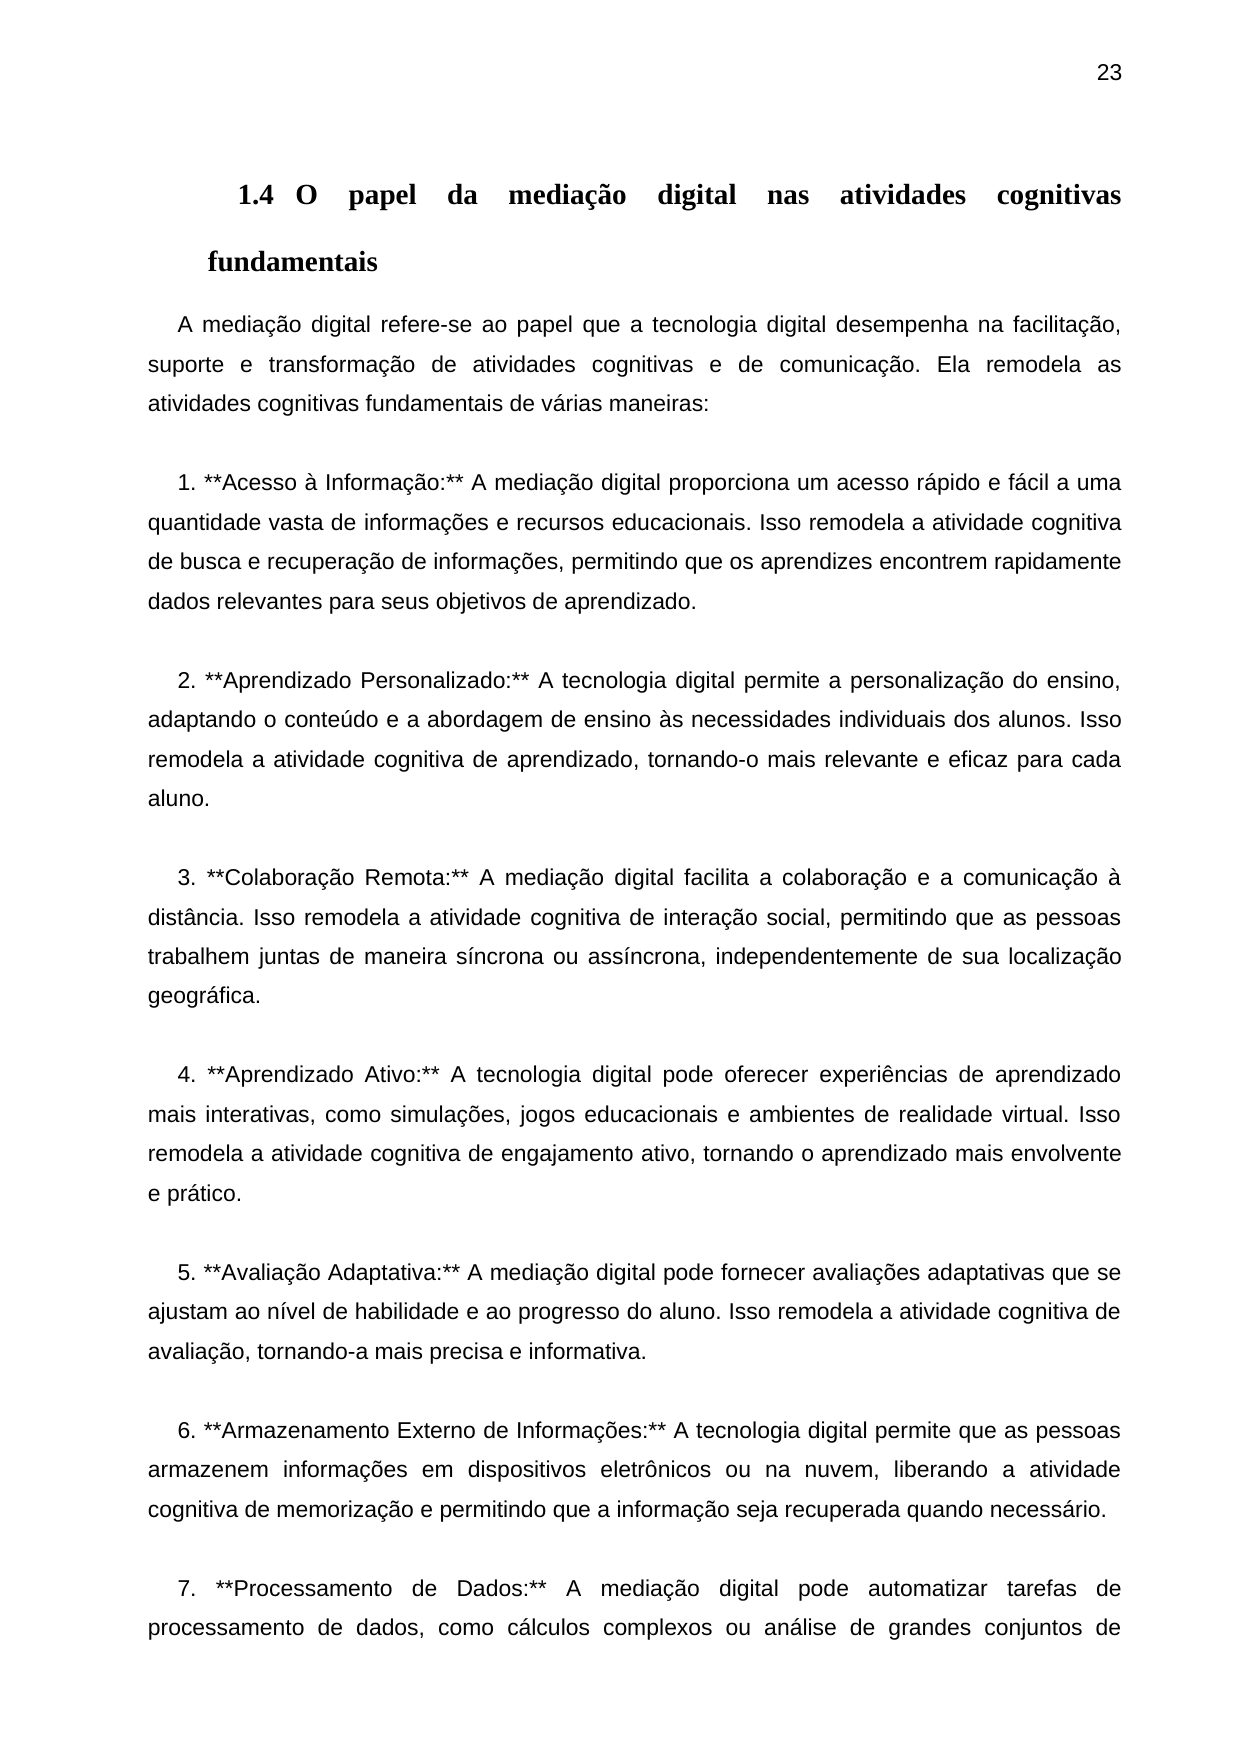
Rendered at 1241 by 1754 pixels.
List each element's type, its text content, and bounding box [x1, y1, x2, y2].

text 1. **Acesso à Informação:** A mediação digital proporciona um acesso rápido e fácil a uma quantidade vasta de informações e recursos educacionais. Isso remodela a atividade cognitiva de busca e recuperação de informações, permitindo que os aprendizes encontrem rapidamente dados relevantes para seus objetivos de aprendizado. [148, 469, 1122, 614]
text 6. **Armazenamento Externo de Informações:** A tecnologia digital permite que as pessoas armazenem informações em dispositivos eletrônicos ou na nuvem, liberando a atividade cognitiva de memorização e permitindo que a informação seja recuperada quando necessário. [148, 1417, 1122, 1522]
text 4. **Aprendizado Ativo:** A tecnologia digital pode oferecer experiências de aprendizado mais interativas, como simulações, jogos educacionais e ambientes de realidade virtual. Isso remodela a atividade cognitiva de engajamento ativo, tornando o aprendizado mais envolvente e prático. [148, 1061, 1122, 1206]
subtitle O papel da mediação digital nas atividades cognitivas fundamentais [208, 177, 1122, 278]
text 5. **Avaliação Adaptativa:** A mediação digital pode fornecer avaliações adaptativas que se ajustam ao nível de habilidade e ao progresso do aluno. Isso remodela a atividade cognitiva de avaliação, tornando-a mais precisa e informativa. [148, 1259, 1122, 1364]
text 2. **Aprendizado Personalizado:** A tecnologia digital permite a personalização do ensino, adaptando o conteúdo e a abordagem de ensino às necessidades individuais dos alunos. Isso remodela a atividade cognitiva de aprendizado, tornando-o mais relevante e eficaz para cada aluno. [148, 667, 1122, 811]
text A mediação digital refere-se ao papel que a tecnologia digital desempenha na facilitação, suporte e transformação de atividades cognitivas e de comunicação. Ela remodela as atividades cognitivas fundamentais de várias maneiras: [148, 311, 1122, 417]
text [148, 1575, 1122, 1641]
text 3. **Colaboração Remota:** A mediação digital facilita a colaboração e a comunicação à distância. Isso remodela a atividade cognitiva de interação social, permitindo que as pessoas trabalhem juntas de maneira síncrona ou assíncrona, independentemente de sua localização geográfica. [148, 864, 1122, 1009]
